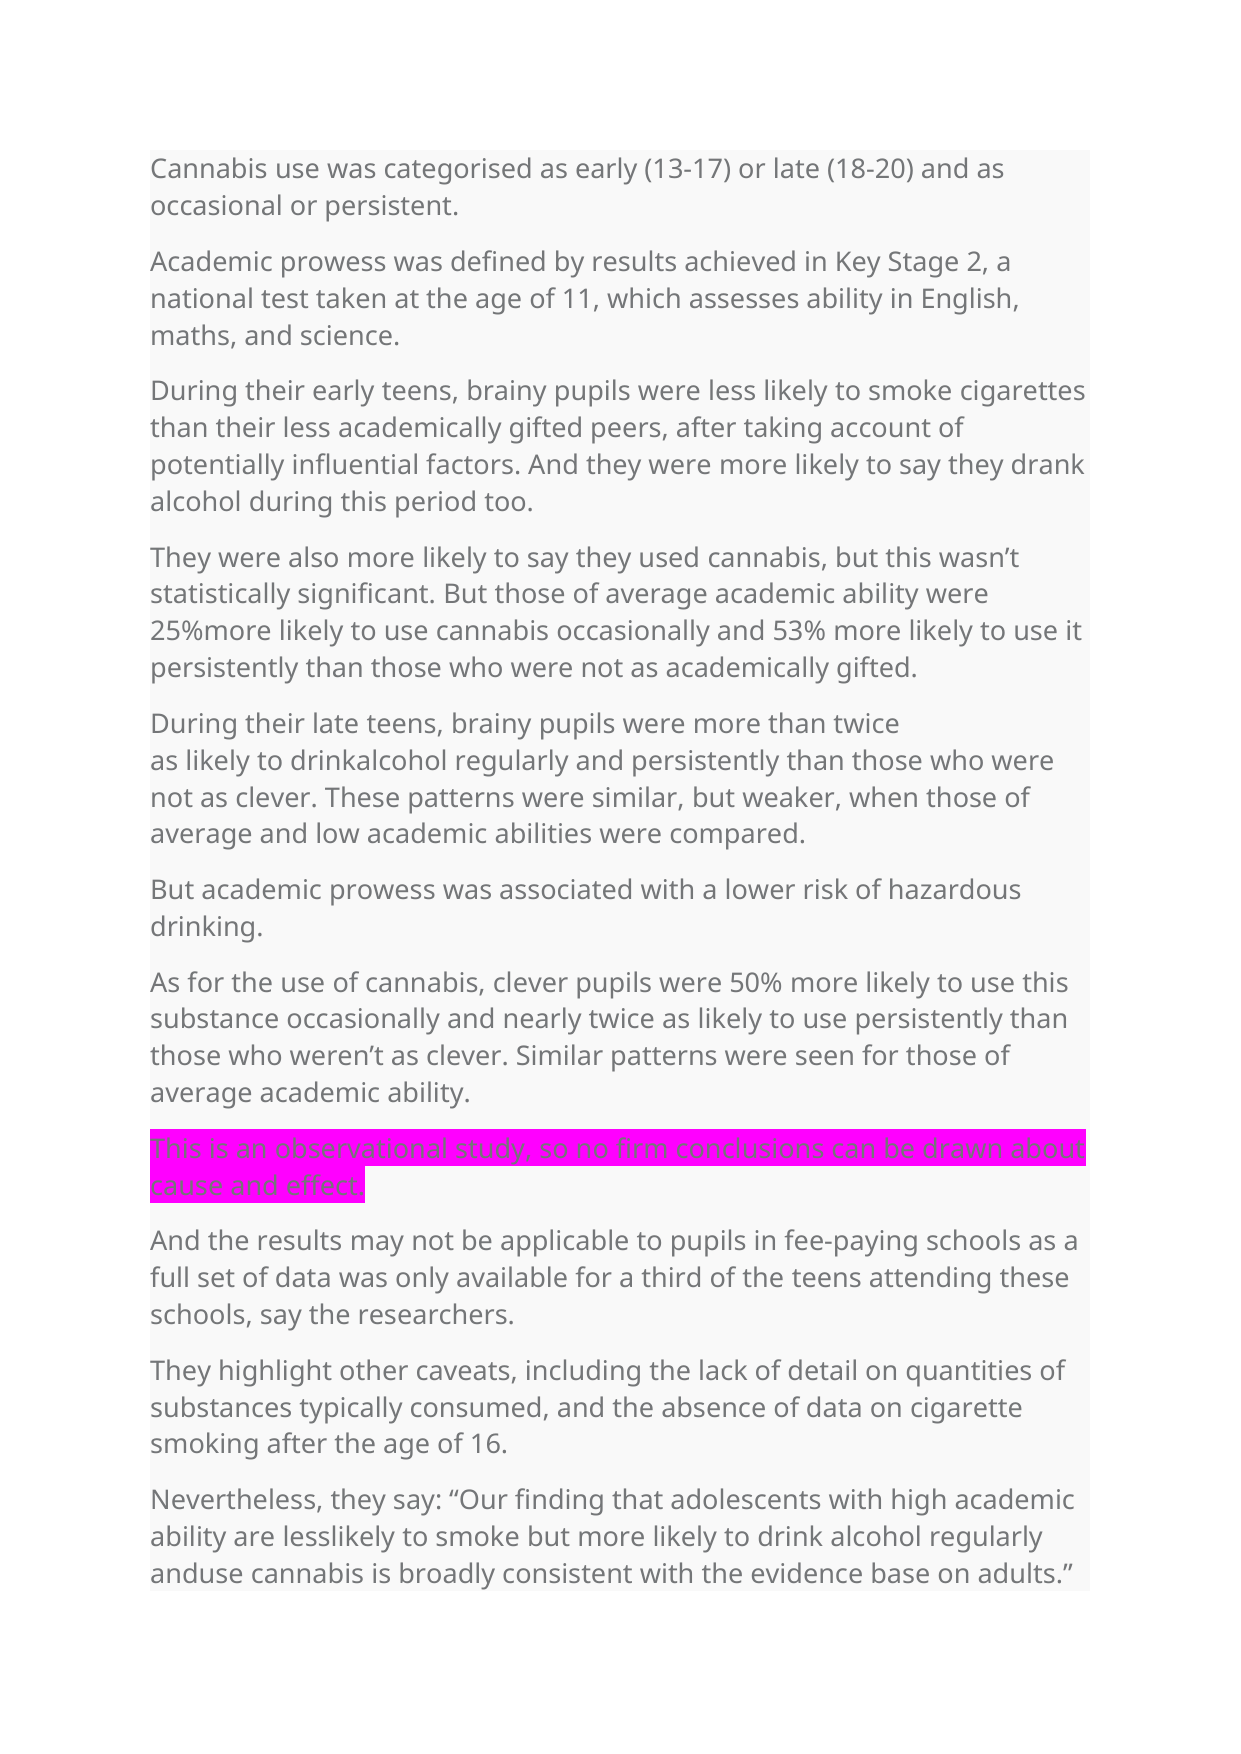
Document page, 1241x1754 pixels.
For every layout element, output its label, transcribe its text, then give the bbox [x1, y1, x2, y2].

text As for the use of cannabis, clever pupils were 50% more likely to use this substance occasionally and nearly twice as likely to use persistently than those who weren’t as clever. Similar patterns were seen for those of average academic ability. [150, 963, 1090, 1111]
text Cannabis use was categorised as early (13-17) or late (18-20) and as occasional or persistent. [150, 150, 1090, 224]
text Nevertheless, they say: “Our finding that adolescents with high academic ability are lesslikely to smoke but more likely to drink alcohol regularly anduse cannabis is broadly consistent with the evidence base on adults.” [150, 1481, 1090, 1591]
text During their early teens, brainy pupils were less likely to smoke cigarettes than their less academically gifted peers, after taking account of potentially influential factors. And they were more likely to say they drank alcohol during this period too. [150, 372, 1090, 519]
text They were also more likely to say they used cannabis, but this wasn’t statistically significant. But those of average academic ability were 25%more likely to use cannabis occasionally and 53% more likely to use it persistently than those who were not as academically gifted. [150, 538, 1090, 686]
text Academic prowess was defined by results achieved in Key Stage 2, a national test taken at the age of 11, which assesses ability in English, maths, and science. [150, 242, 1090, 353]
text And the results may not be applicable to pupils in fee-paying schools as a full set of data was only available for a third of the teens attending these schools, say the researchers. [150, 1222, 1090, 1332]
text During their late teens, brainy pupils were more than twice as likely to drinkalcohol regularly and persistently than those who were not as clever. These patterns were similar, but weaker, when those of average and low academic abilities were compared. [150, 704, 1090, 852]
text But academic prowess was associated with a lower risk of hazardous drinking. [150, 871, 1090, 944]
text This is an observational study, so no firm conclusions can be drawn about cause and effect. [365, 1129, 1090, 1203]
text They highlight other caveats, including the lack of detail on quantities of substances typically consumed, and the absence of data on cigarette smoking after the age of 16. [150, 1351, 1090, 1462]
